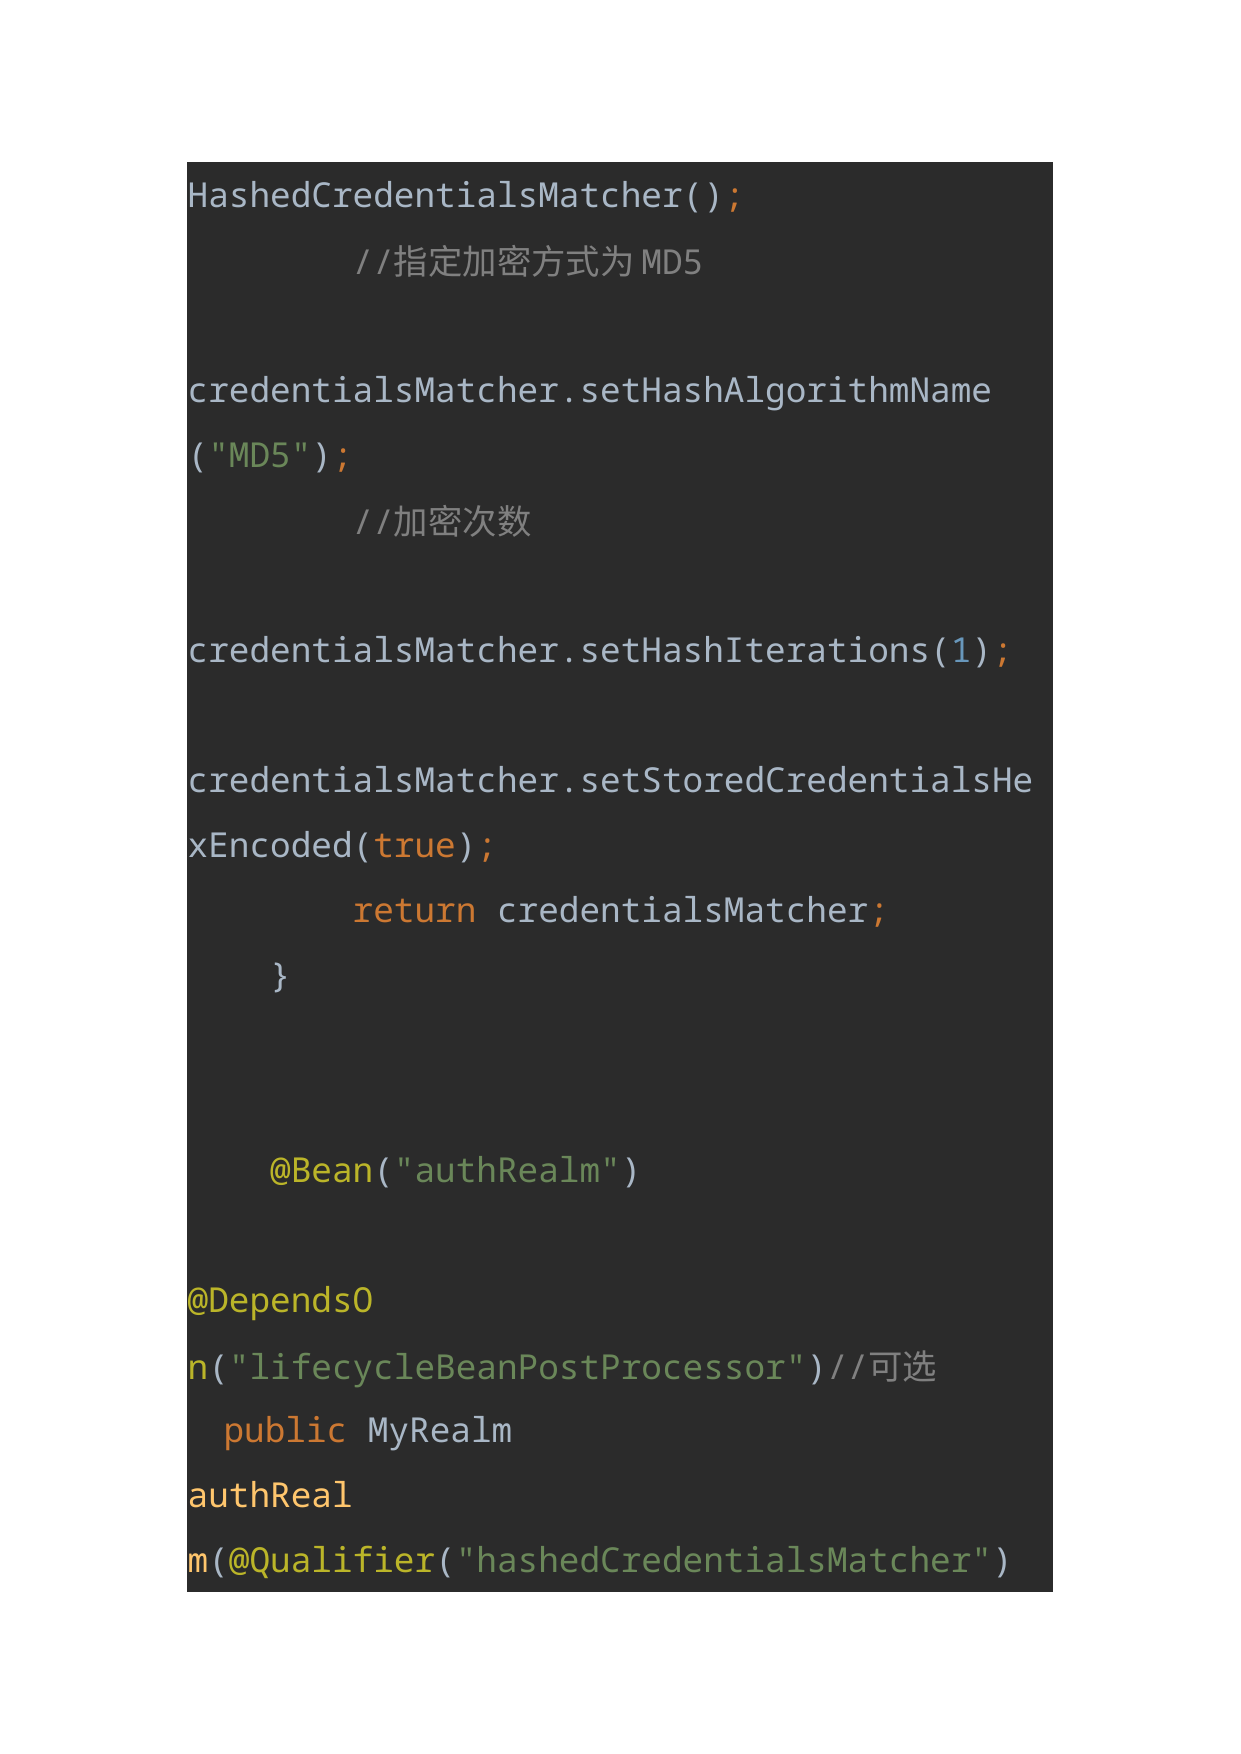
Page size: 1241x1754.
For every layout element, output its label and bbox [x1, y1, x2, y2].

text [187, 162, 1053, 1592]
